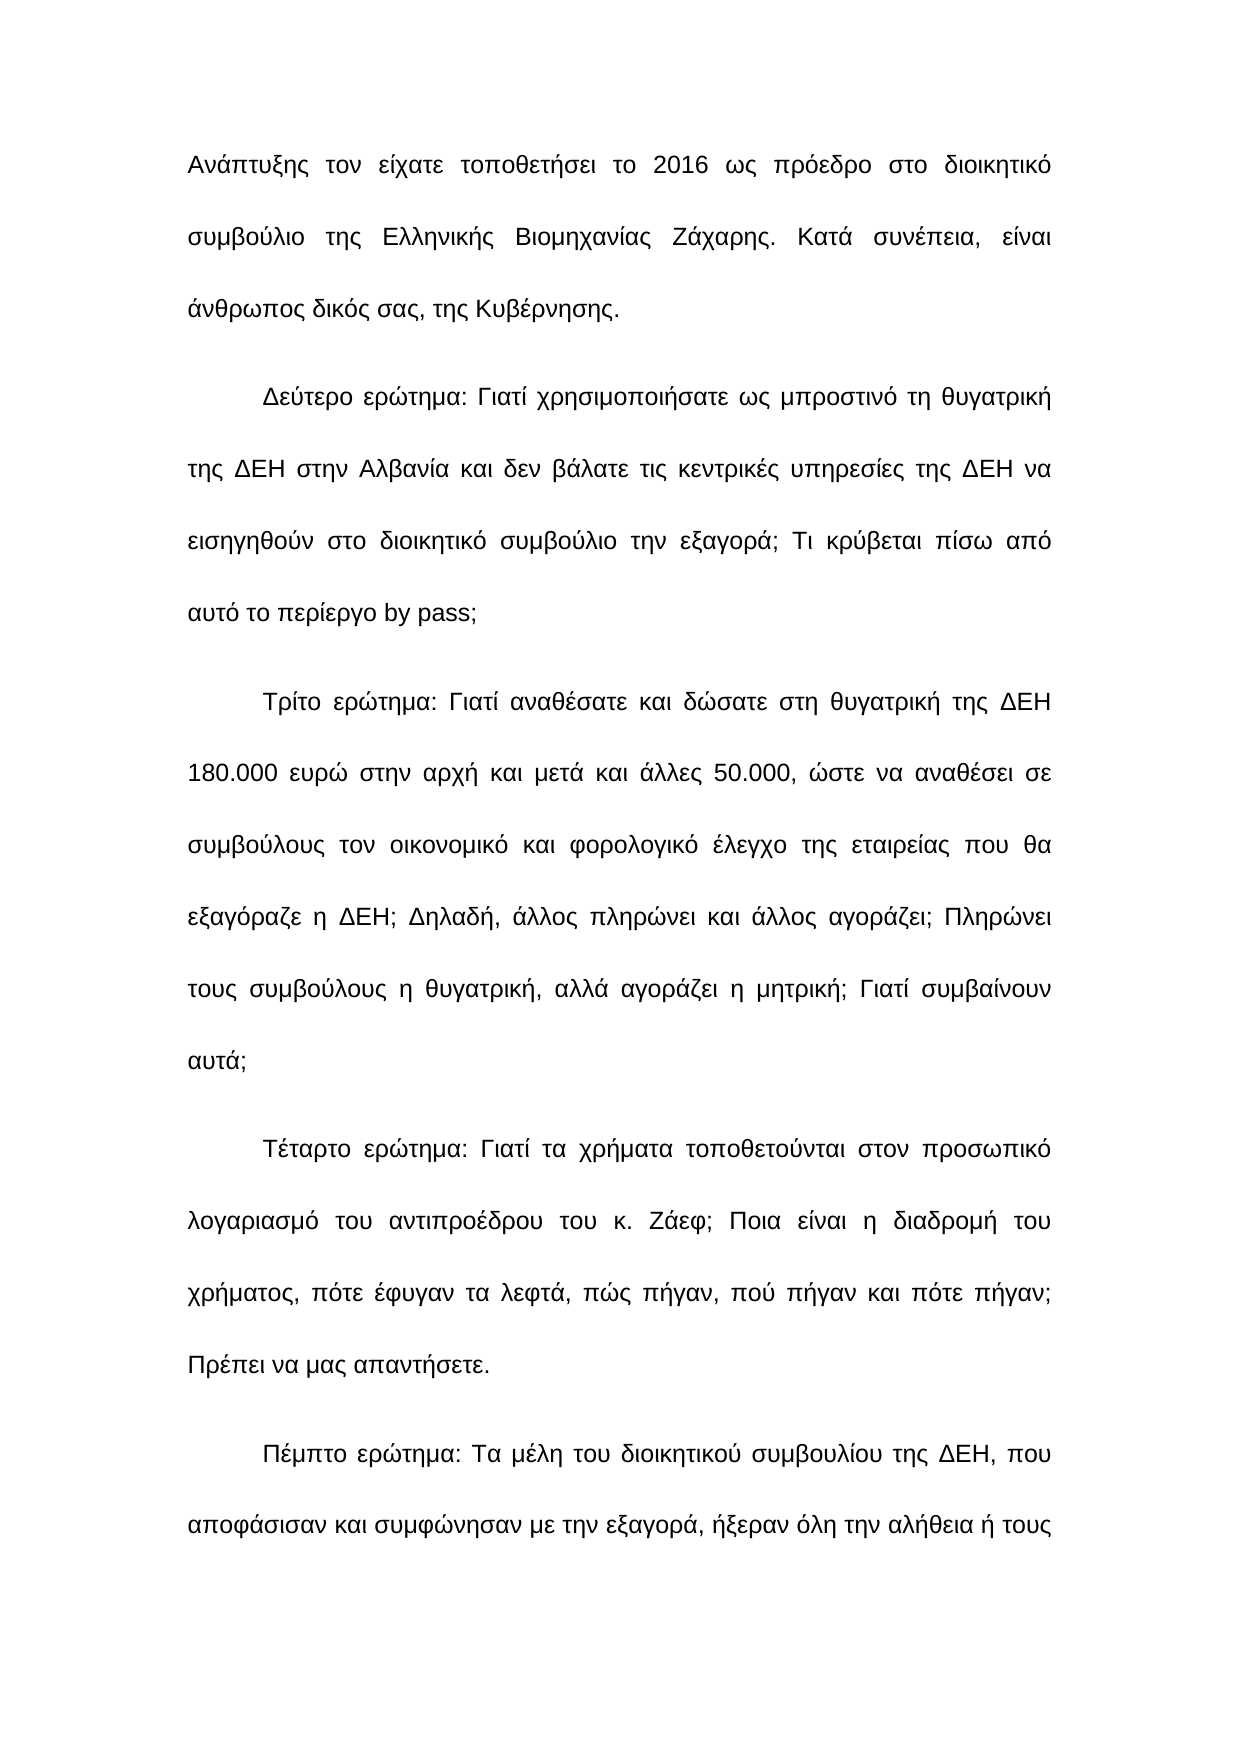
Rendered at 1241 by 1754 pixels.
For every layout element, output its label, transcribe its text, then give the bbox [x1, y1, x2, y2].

text Τρίτο ερώτημα: Γιατί αναθέσατε και δώσατε στη θυγατρική της ΔΕΗ 180.000 ευρώ στην αρχή και μετά και άλλες 50.000, ώστε να αναθέσει σε συμβούλους τον οικονομικό και φορολογικό έλεγχο της εταιρείας που θα εξαγόραζε η ΔΕΗ; Δηλαδή, άλλος πληρώνει και άλλος αγοράζει; Πληρώνει τους συμβούλους η θυγατρική, αλλά αγοράζει η μητρική; Γιατί συμβαίνουν αυτά; [187, 686, 1053, 1074]
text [187, 1438, 1053, 1539]
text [187, 150, 1053, 322]
text Δεύτερο ερώτημα: Γιατί χρησιμοποιήσατε ως μπροστινό τη θυγατρική της ΔΕΗ στην Αλβανία και δεν βάλατε τις κεντρικές υπηρεσίες της ΔΕΗ να εισηγηθούν στο διοικητικό συμβούλιο την εξαγορά; Τι κρύβεται πίσω από αυτό το περίεργο by pass; [187, 382, 1053, 627]
text Τέταρτο ερώτημα: Γιατί τα χρήματα τοποθετούνται στον προσωπικό λογαριασμό του αντιπροέδρου του κ. Ζάεφ; Ποια είναι η διαδρομή του χρήματος, πότε έφυγαν τα λεφτά, πώς πήγαν, πού πήγαν και πότε πήγαν; Πρέπει να μας απαντήσετε. [187, 1134, 1053, 1379]
